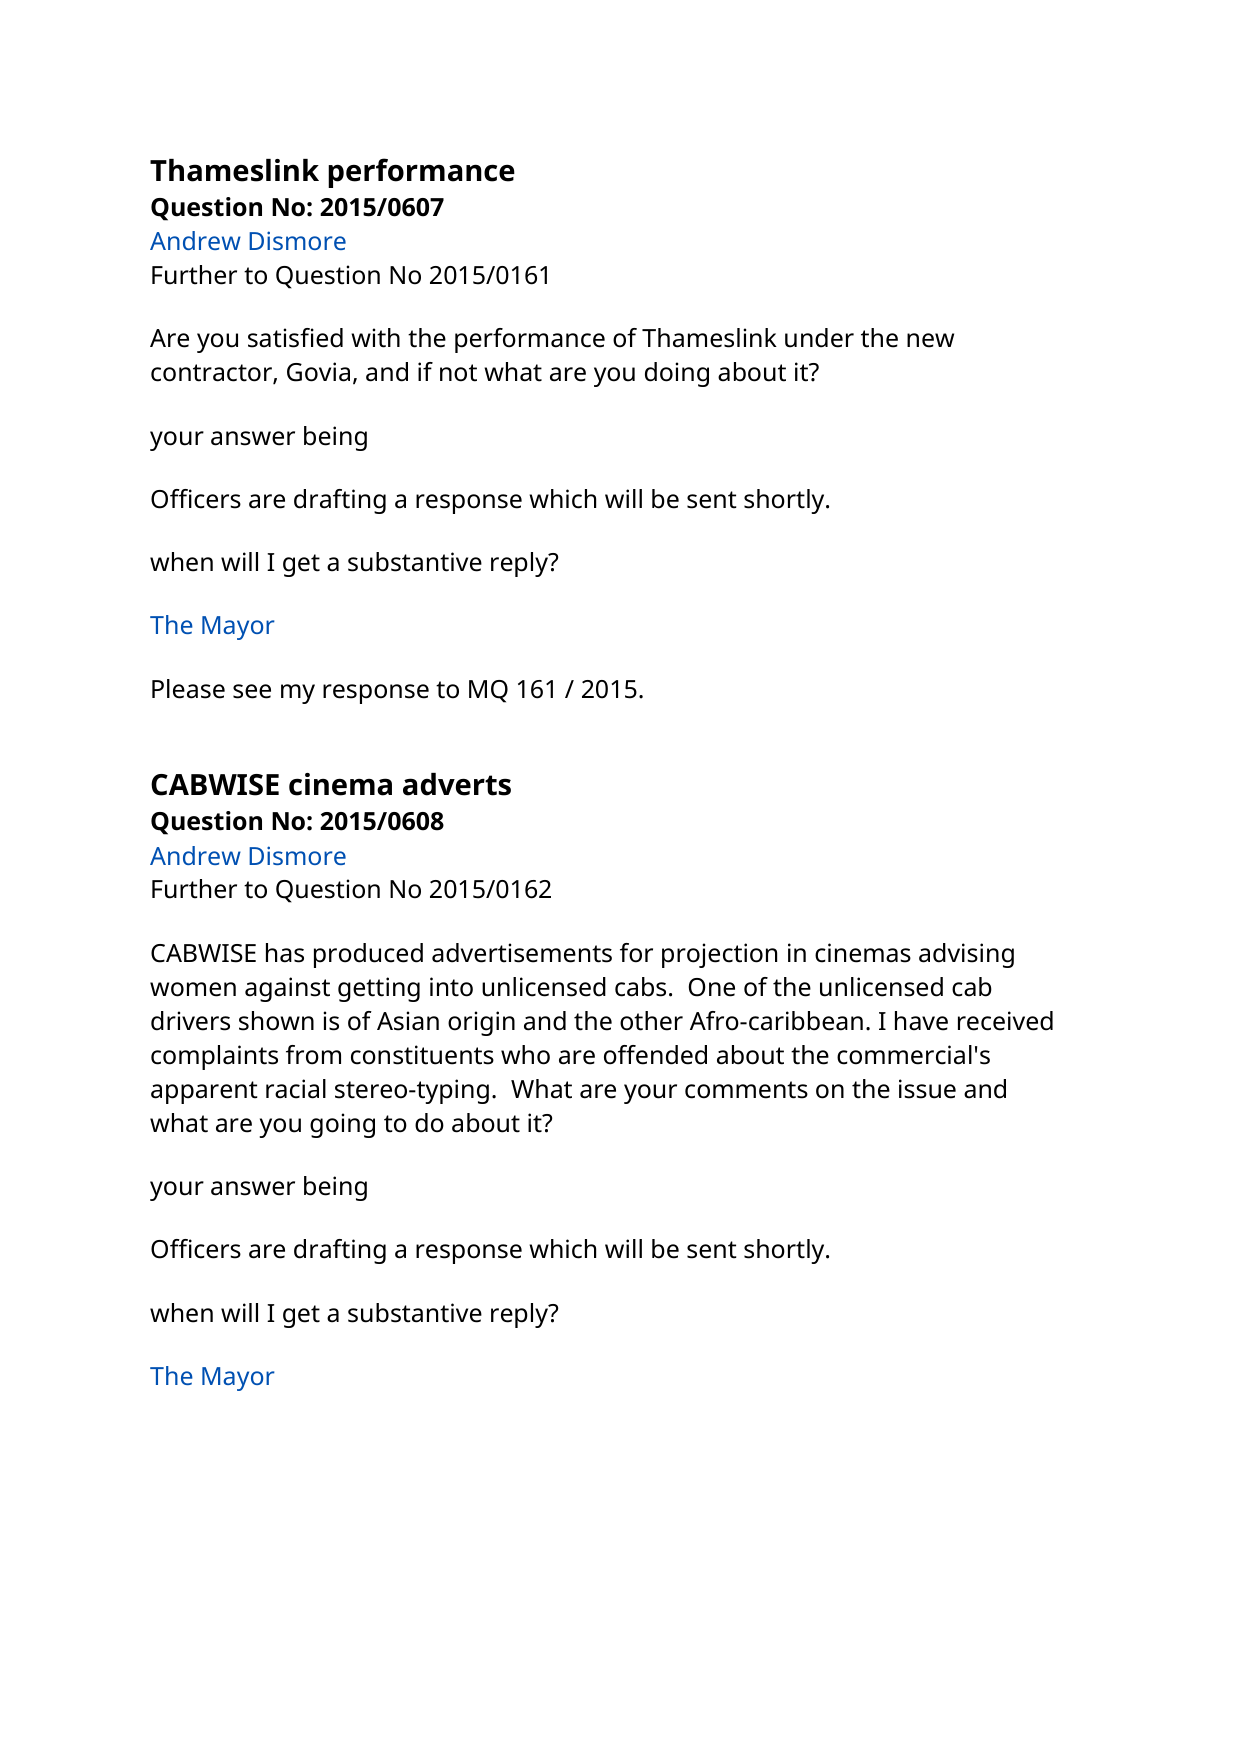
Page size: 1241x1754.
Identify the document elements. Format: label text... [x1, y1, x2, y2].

table_cell Thameslink performance Question No: 2015/0607 Andrew Dismore Further to Question No 2015/0161 Are you satisfied with the performance of Thameslink under the new contractor, Govia, and if not what are you doing about it? your answer being Officers are drafting a response which will be sent shortly. when will I get a substantive reply? The Mayor Please see my response to MQ 161 / 2015. [139, 150, 1069, 764]
table_cell CABWISE cinema adverts Question No: 2015/0608 Andrew Dismore Further to Question No 2015/0162 CABWISE has produced advertisements for projection in cinemas advising women against getting into unlicensed cabs. One of the unlicensed cab drivers shown is of Asian origin and the other Afro-caribbean. I have received complaints from constituents who are offended about the commercial's apparent racial stereo-typing. What are your comments on the issue and what are you going to do about it? your answer being Officers are drafting a response which will be sent shortly. when will I get a substantive reply? The Mayor [139, 764, 1069, 1452]
